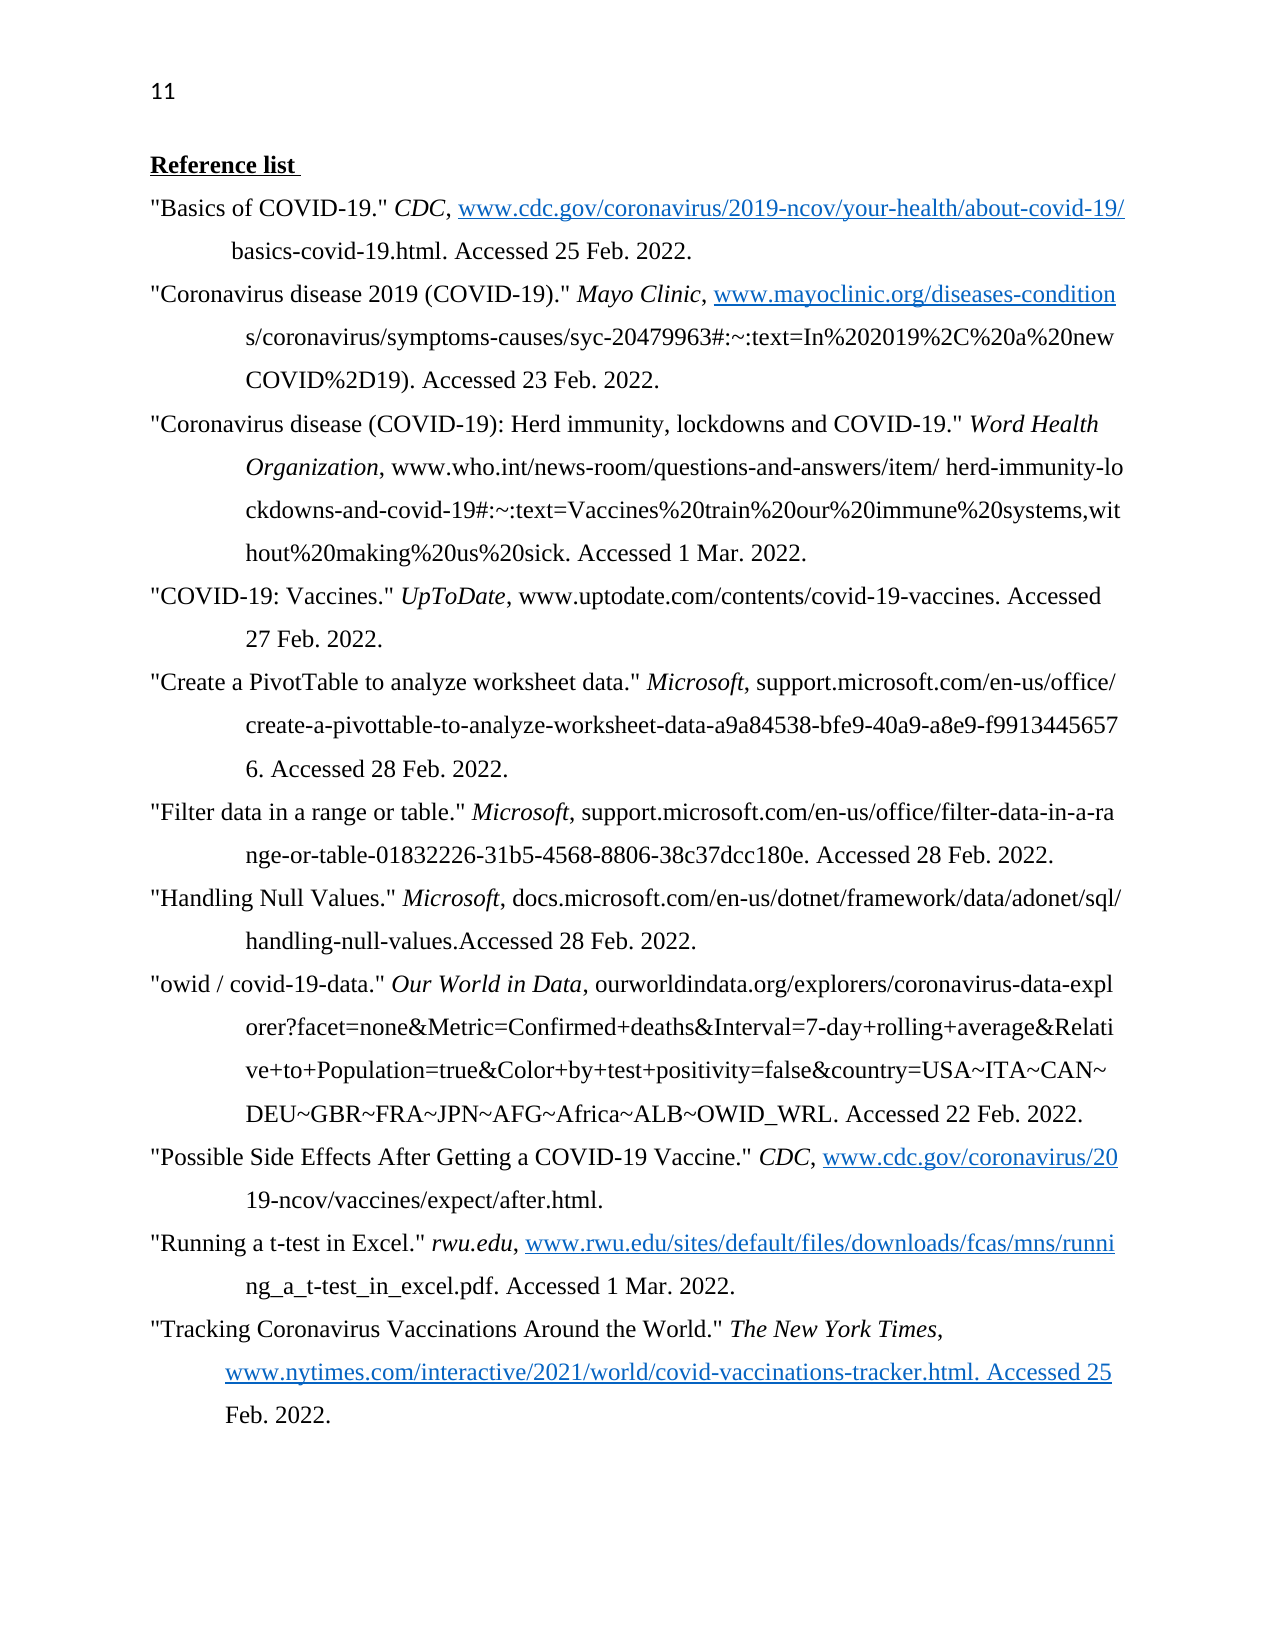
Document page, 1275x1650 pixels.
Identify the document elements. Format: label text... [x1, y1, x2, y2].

text "COVID-19: Vaccines." UpToDate, www.uptodate.com/contents/covid-19-vaccines. Accessed 27 Feb. 2022. [150, 581, 1125, 653]
text "owid / covid-19-data." Our World in Data, ourworldindata.org/explorers/coronavirus-data-expl orer?facet=none&Metric=Confirmed+deaths&Interval=7-day+rolling+average&Relati ve+to+Population=true&Color+by+test+positivity=false&country=USA~ITA~CAN~ DEU~GBR~FRA~JPN~AFG~Africa~ALB~OWID_WRL. Accessed 22 Feb. 2022. [150, 969, 1125, 1127]
text "Coronavirus disease (COVID-19): Herd immunity, lockdowns and COVID-19." Word Health [150, 409, 1125, 437]
text Organization, www.who.int/news-room/questions-and-answers/item/ herd-immunity-lo ckdowns-and-covid-19#:~:text=Vaccines%20train%20our%20immune%20systems,wit hout%20making%20us%20sick. Accessed 1 Mar. 2022. [150, 452, 1125, 567]
text "Tracking Coronavirus Vaccinations Around the World." The New York Times, www.nytimes.com/interactive/2021/world/covid-vaccinations-tracker.html. Accessed 25 Feb. 2022. [150, 1314, 1125, 1429]
text basics-covid-19.html. Accessed 25 Feb. 2022. [150, 236, 1125, 265]
text "Filter data in a range or table." Microsoft, support.microsoft.com/en-us/office/filter-data-in-a-ra nge-or-table-01832226-31b5-4568-8806-38c37dcc180e. Accessed 28 Feb. 2022. [150, 797, 1125, 869]
text "Basics of COVID-19." CDC, www.cdc.gov/coronavirus/2019-ncov/your-health/about-covid-19/ [150, 193, 1125, 222]
text Reference list [150, 150, 1125, 179]
text "Running a t-test in Excel." rwu.edu, www.rwu.edu/sites/default/files/downloads/fcas/mns/runni ng_a_t-test_in_excel.pdf. Accessed 1 Mar. 2022. [150, 1228, 1125, 1300]
text "Coronavirus disease 2019 (COVID-19)." Mayo Clinic, www.mayoclinic.org/diseases-condition s/coronavirus/symptoms-causes/syc-20479963#:~:text=In%202019%2C%20a%20new COVID%2D19). Accessed 23 Feb. 2022. [150, 279, 1125, 394]
text "Possible Side Effects After Getting a COVID-19 Vaccine." CDC, www.cdc.gov/coronavirus/20 19-ncov/vaccines/expect/after.html. [150, 1142, 1125, 1214]
text "Handling Null Values." Microsoft, docs.microsoft.com/en-us/dotnet/framework/data/adonet/sql/ handling-null-values.Accessed 28 Feb. 2022. [150, 883, 1125, 955]
text "Create a PivotTable to analyze worksheet data." Microsoft, support.microsoft.com/en-us/office/ create-a-pivottable-to-analyze-worksheet-data-a9a84538-bfe9-40a9-a8e9-f9913445657 6. Accessed 28 Feb. 2022. [150, 667, 1125, 782]
